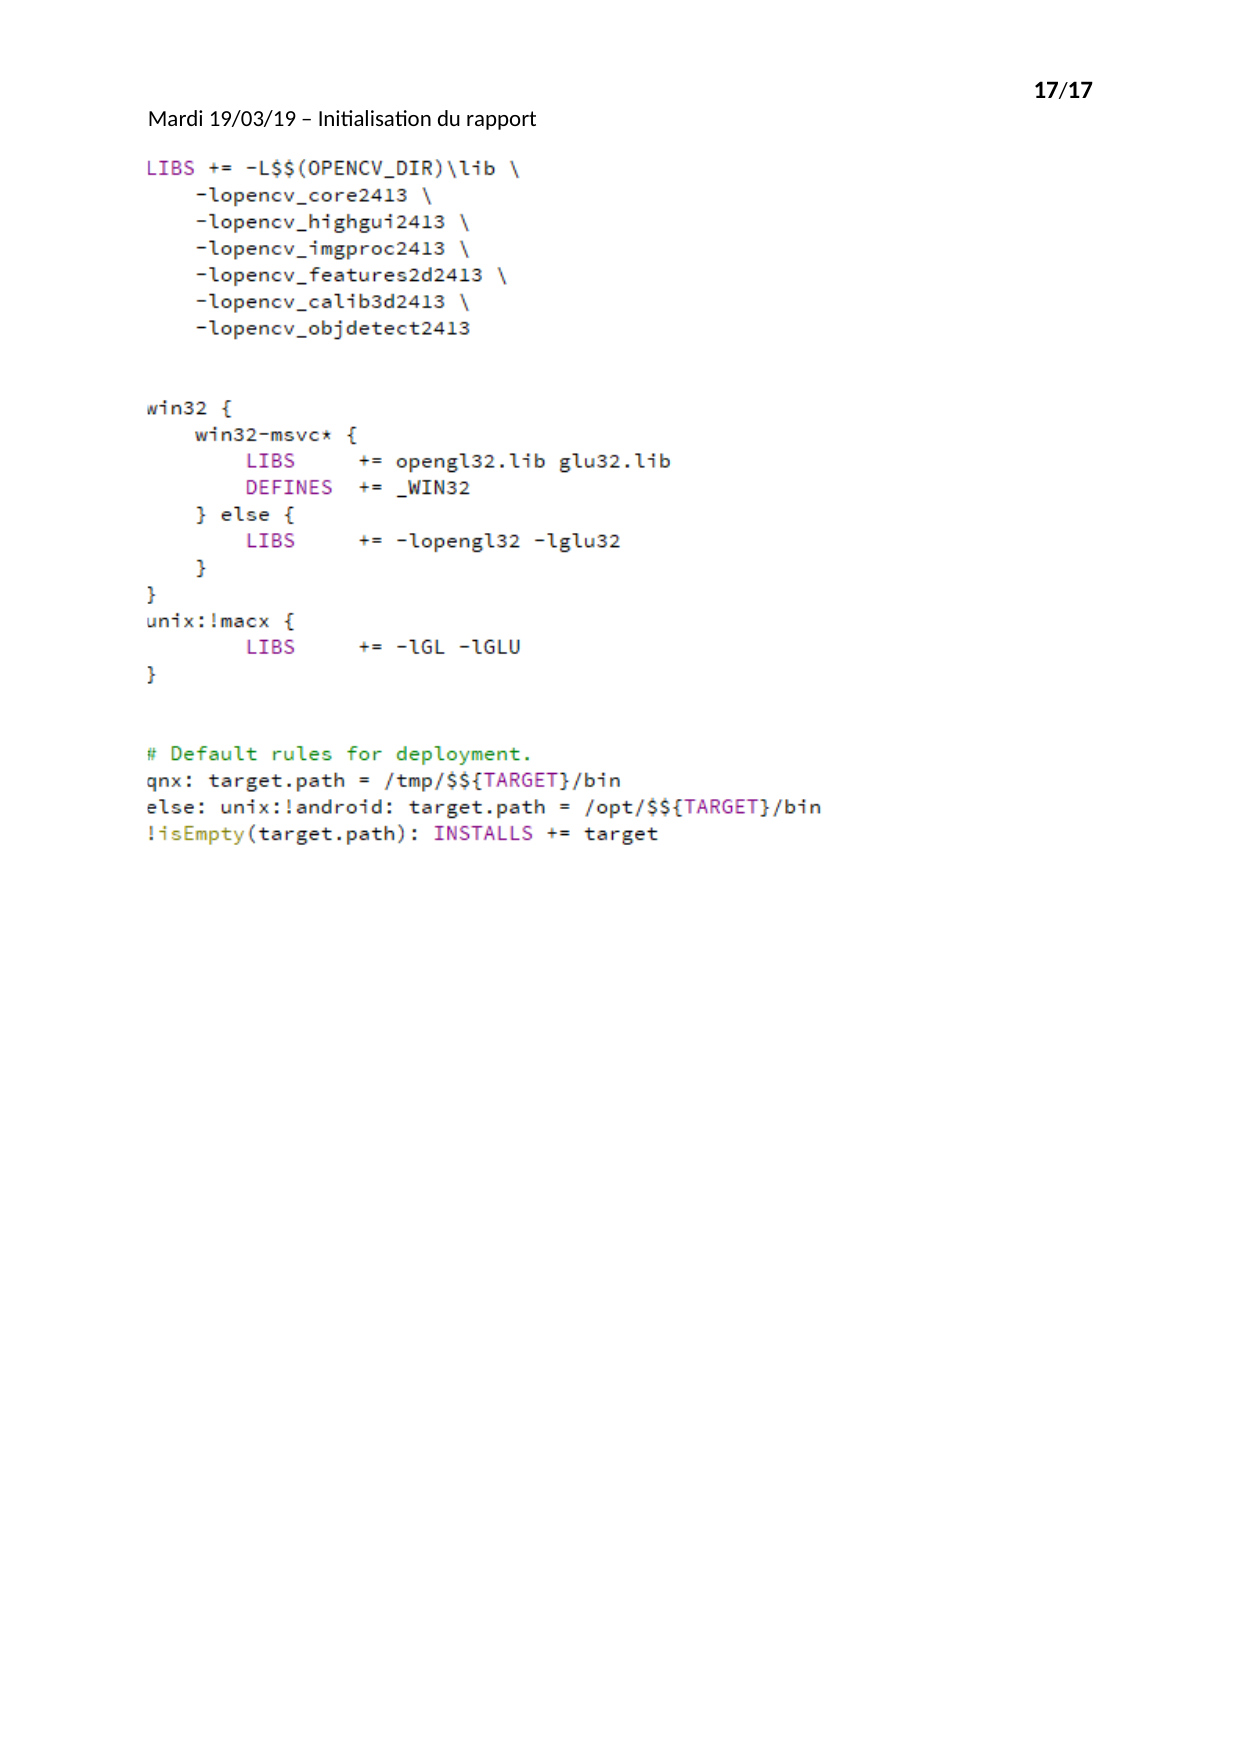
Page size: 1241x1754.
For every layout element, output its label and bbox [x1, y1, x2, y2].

picture [147, 147, 860, 881]
